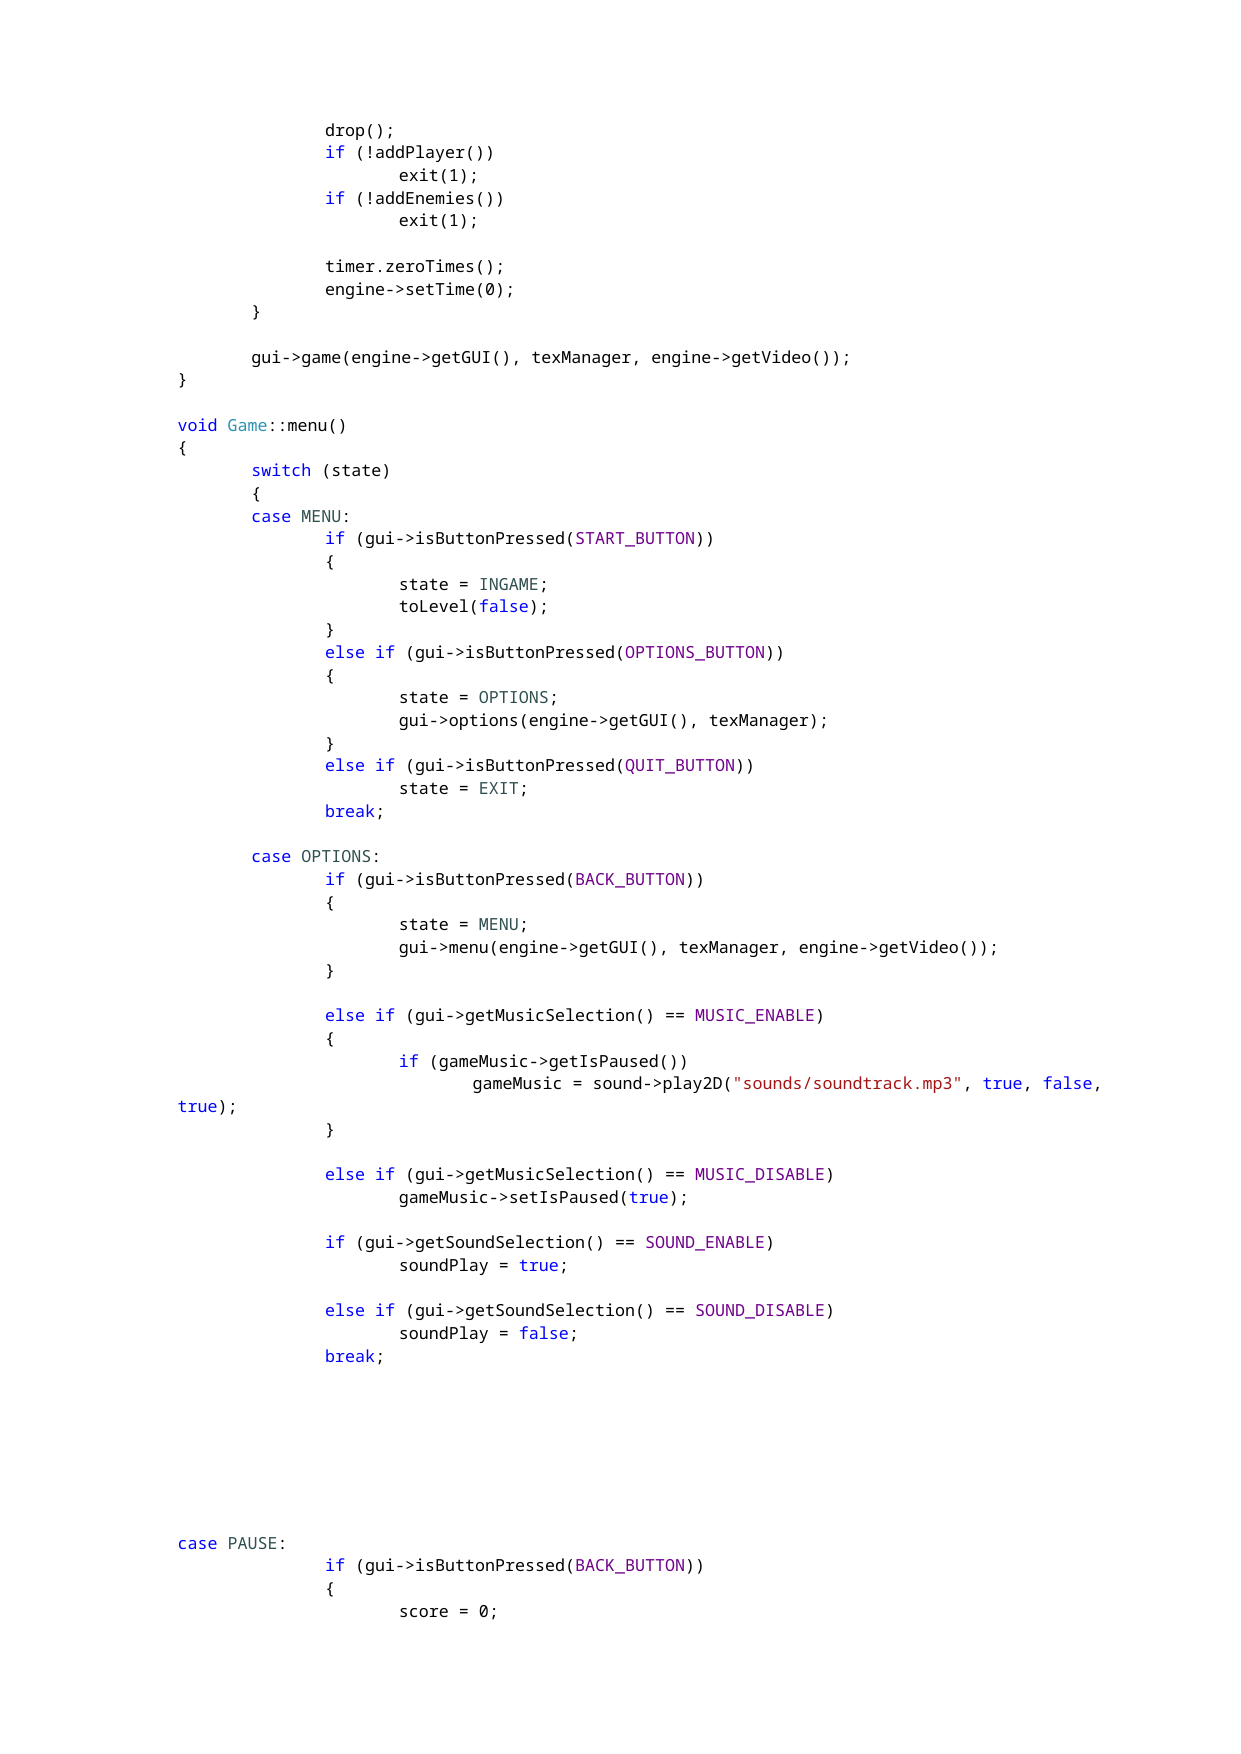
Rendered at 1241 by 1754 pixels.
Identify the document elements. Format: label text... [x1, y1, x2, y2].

text else if (gui->isButtonPressed(OPTIONS_BUTTON)) [177, 640, 1152, 663]
text else if (gui->getMusicSelection() == MUSIC_DISABLE) [177, 1163, 1152, 1185]
text state = MENU; [177, 913, 1152, 936]
text case PAUSE: [177, 1531, 1152, 1554]
text void Game::menu() [177, 413, 1152, 436]
text else if (gui->isButtonPressed(QUIT_BUTTON)) [177, 754, 1152, 777]
text toLevel(false); [177, 595, 1152, 618]
text score = 0; [177, 1599, 1152, 1622]
text if (gui->isButtonPressed(START_BUTTON)) [177, 527, 1152, 549]
text soundPlay = false; [177, 1322, 1152, 1344]
text } [177, 618, 1152, 640]
text gameMusic = sound->play2D("sounds/soundtrack.mp3", true, false, true); [177, 1072, 1152, 1117]
text if (gui->getSoundSelection() == SOUND_ENABLE) [177, 1231, 1152, 1253]
text if (gui->isButtonPressed(BACK_BUTTON)) [177, 1554, 1152, 1577]
text gameMusic->setIsPaused(true); [177, 1185, 1152, 1208]
text engine->setTime(0); [177, 277, 1152, 300]
text timer.zeroTimes(); [177, 254, 1152, 277]
text } [177, 731, 1152, 754]
text gui->options(engine->getGUI(), texManager); [177, 708, 1152, 731]
text break; [177, 799, 1152, 822]
text exit(1); [177, 163, 1152, 186]
text } [177, 1117, 1152, 1140]
text break; [177, 1344, 1152, 1367]
text state = EXIT; [177, 777, 1152, 799]
text state = INGAME; [177, 572, 1152, 595]
text case MENU: [177, 504, 1152, 527]
text if (gameMusic->getIsPaused()) [177, 1049, 1152, 1072]
text } [177, 300, 1152, 322]
text else if (gui->getSoundSelection() == SOUND_DISABLE) [177, 1299, 1152, 1322]
text { [177, 663, 1152, 686]
text if (!addPlayer()) [177, 141, 1152, 163]
text { [177, 481, 1152, 504]
text } [177, 368, 1152, 391]
text switch (state) [177, 459, 1152, 481]
text { [177, 1577, 1152, 1599]
text state = OPTIONS; [177, 686, 1152, 708]
text { [177, 890, 1152, 913]
text { [177, 436, 1152, 459]
text if (!addEnemies()) [177, 186, 1152, 209]
text soundPlay = true; [177, 1253, 1152, 1276]
text drop(); [177, 118, 1152, 141]
text case OPTIONS: [177, 845, 1152, 867]
text } [177, 958, 1152, 981]
text gui->game(engine->getGUI(), texManager, engine->getVideo()); [177, 345, 1152, 368]
text gui->menu(engine->getGUI(), texManager, engine->getVideo()); [177, 936, 1152, 958]
text else if (gui->getMusicSelection() == MUSIC_ENABLE) [177, 1004, 1152, 1026]
text { [177, 1026, 1152, 1049]
text if (gui->isButtonPressed(BACK_BUTTON)) [177, 867, 1152, 890]
text exit(1); [177, 209, 1152, 232]
text { [177, 549, 1152, 572]
